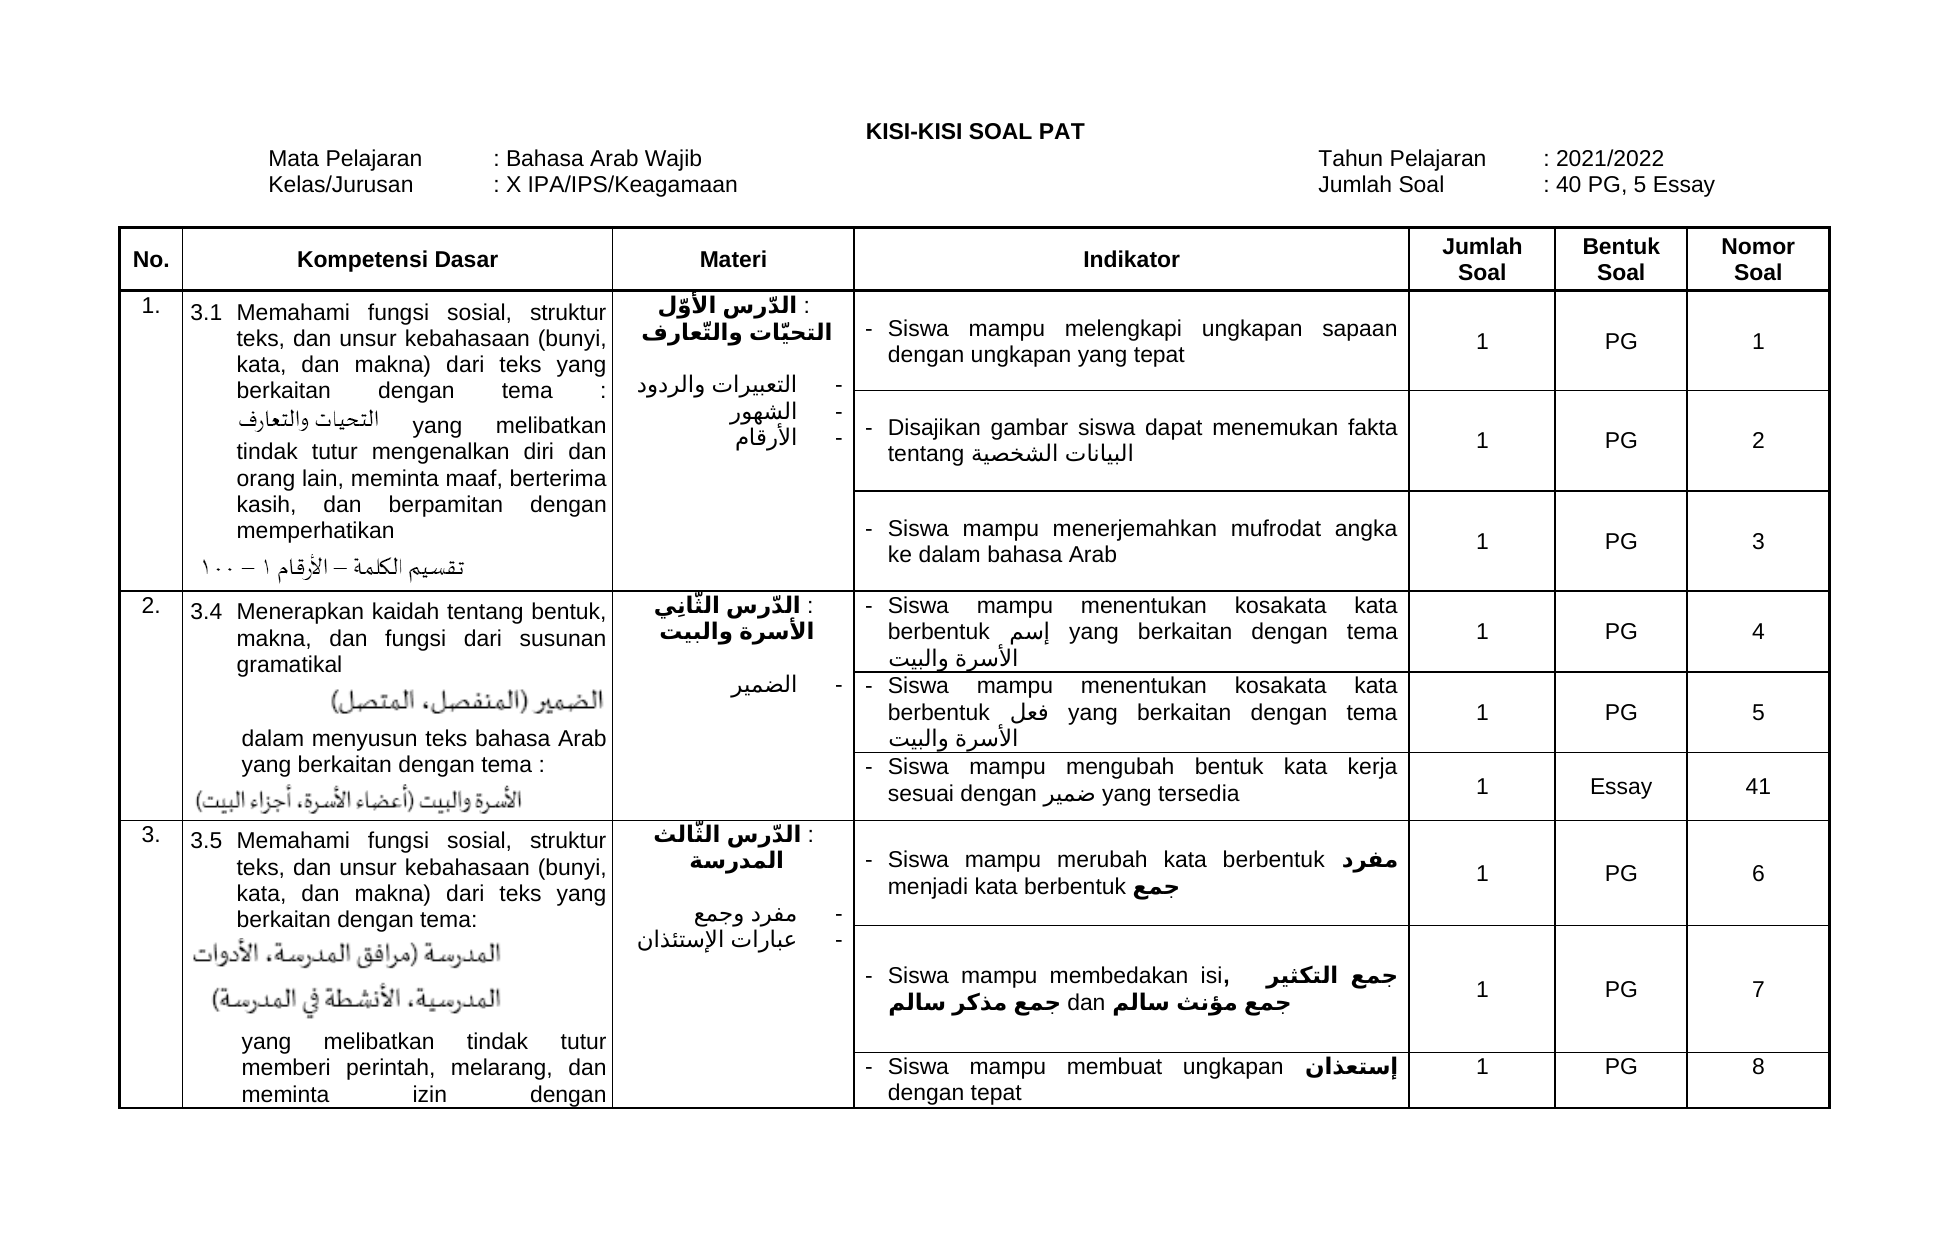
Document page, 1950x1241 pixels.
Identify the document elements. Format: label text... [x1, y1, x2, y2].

text KISI-KISI SOAL PAT [118, 118, 1832, 144]
table_cell Siswa mampu merubah kata berbentuk مفرد menjadi kata berbentuk جمع [855, 821, 1408, 925]
table_cell 5 [1688, 673, 1828, 752]
table_cell PG [1556, 391, 1686, 490]
table_cell 1 [1410, 391, 1554, 490]
picture [193, 784, 522, 820]
table_header Indikator [855, 229, 1408, 289]
table_cell 3.5 Memahami fungsi sosial, struktur teks, dan unsur kebahasaan (bunyi, kata, dan makna) dari teks yang berkaitan dengan tema: yang melibatkan tindak tutur memberi perintah, melarang, dan meminta izin dengan memperhatikan bentuk, makna, dan fungsi dari susunan gramatikal [183, 821, 612, 1107]
table_cell Siswa mampu membedakan isiجمع التكثير , جمع مذكر سالم dan جمع مؤنث سالم [855, 926, 1408, 1051]
picture [325, 683, 607, 719]
table_cell Disajikan gambar siswa dapat menemukan fakta tentang البيانات الشخصية [855, 391, 1408, 490]
text Mata Pelajaran : Bahasa Arab Wajib Tahun Pelajaran : 2021/2022 [118, 144, 1832, 171]
picture [236, 403, 379, 434]
table_cell 6 [1688, 821, 1828, 925]
table_cell 3.4 Menerapkan kaidah tentang bentuk, makna, dan fungsi dari susunan gramatikal dalam menyusun teks bahasa Arab yang berkaitan dengan tema : [183, 592, 612, 819]
table_cell 1 [1410, 673, 1554, 752]
text Kelas/Jurusan : X IPA/IPS/Keagamaan Jumlah Soal : 40 PG, 5 Essay [118, 171, 1832, 197]
table_cell 1. [121, 292, 182, 590]
table_header Nomor Soal [1688, 229, 1828, 289]
table_cell 8 [1688, 1053, 1828, 1107]
table_cell Siswa mampu menentukan kosakata kata berbentuk إسم yang berkaitan dengan tema الأسرة والبيت [855, 592, 1408, 671]
table_cell 3 [1688, 492, 1828, 590]
table_header Jumlah Soal [1410, 229, 1554, 289]
table_cell 1 [1410, 821, 1554, 925]
table_cell Siswa mampu menerjemahkan mufrodat angka ke dalam bahasa Arab [855, 492, 1408, 590]
table_header Kompetensi Dasar [183, 229, 612, 289]
table_cell 1 [1410, 292, 1554, 389]
table_cell PG [1556, 821, 1686, 925]
table_cell 1 [1410, 926, 1554, 1051]
table_header No. [121, 229, 182, 289]
table_cell PG [1556, 673, 1686, 752]
table_cell الدّرس الثّانِي : الأسرة والبيت الضمير [613, 592, 853, 819]
table_cell 1 [1410, 1053, 1554, 1107]
table_cell 1 [1410, 492, 1554, 590]
table_cell Essay [1556, 753, 1686, 819]
table_cell Siswa mampu melengkapi ungkapan sapaan dengan ungkapan yang tepat [855, 292, 1408, 389]
table_cell 3.1 Memahami fungsi sosial, struktur teks, dan unsur kebahasaan (bunyi, kata, dan makna) dari teks yang berkaitan dengan tema : yang melibatkan tindak tutur mengenalkan diri dan orang lain, meminta maaf, berterima kasih, dan berpamitan dengan memperhatikan [183, 292, 612, 590]
picture [189, 938, 502, 1022]
table_header Bentuk Soal [1556, 229, 1686, 289]
table_cell PG [1556, 1053, 1686, 1107]
table_cell 1 [1410, 592, 1554, 671]
table_cell PG [1556, 592, 1686, 671]
table_cell 3. [121, 821, 182, 1107]
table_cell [855, 1053, 1408, 1107]
table_cell Siswa mampu mengubah bentuk kata kerja sesuai dengan ضمير yang tersedia [855, 753, 1408, 819]
table_cell الدّرس الأوّل : التحيّات والتّعارف التعبيرات والردود الشهور الأرقام [613, 292, 853, 590]
table_cell 1 [1410, 753, 1554, 819]
table_cell PG [1556, 926, 1686, 1051]
table_cell 2. [121, 592, 182, 819]
table_cell 41 [1688, 753, 1828, 819]
table_cell 7 [1688, 926, 1828, 1051]
table_header Materi [613, 229, 853, 289]
picture [200, 550, 467, 586]
table_cell 2 [1688, 391, 1828, 490]
table_cell PG [1556, 492, 1686, 590]
table_cell Siswa mampu menentukan kosakata kata berbentuk فعل yang berkaitan dengan tema الأسرة والبيت [855, 673, 1408, 752]
table_cell 1 [1688, 292, 1828, 389]
table_cell 4 [1688, 592, 1828, 671]
table_cell PG [1556, 292, 1686, 389]
table_cell الدّرس الثّالث : المدرسة مفرد وجمع عبارات الإستئذان [613, 821, 853, 1107]
